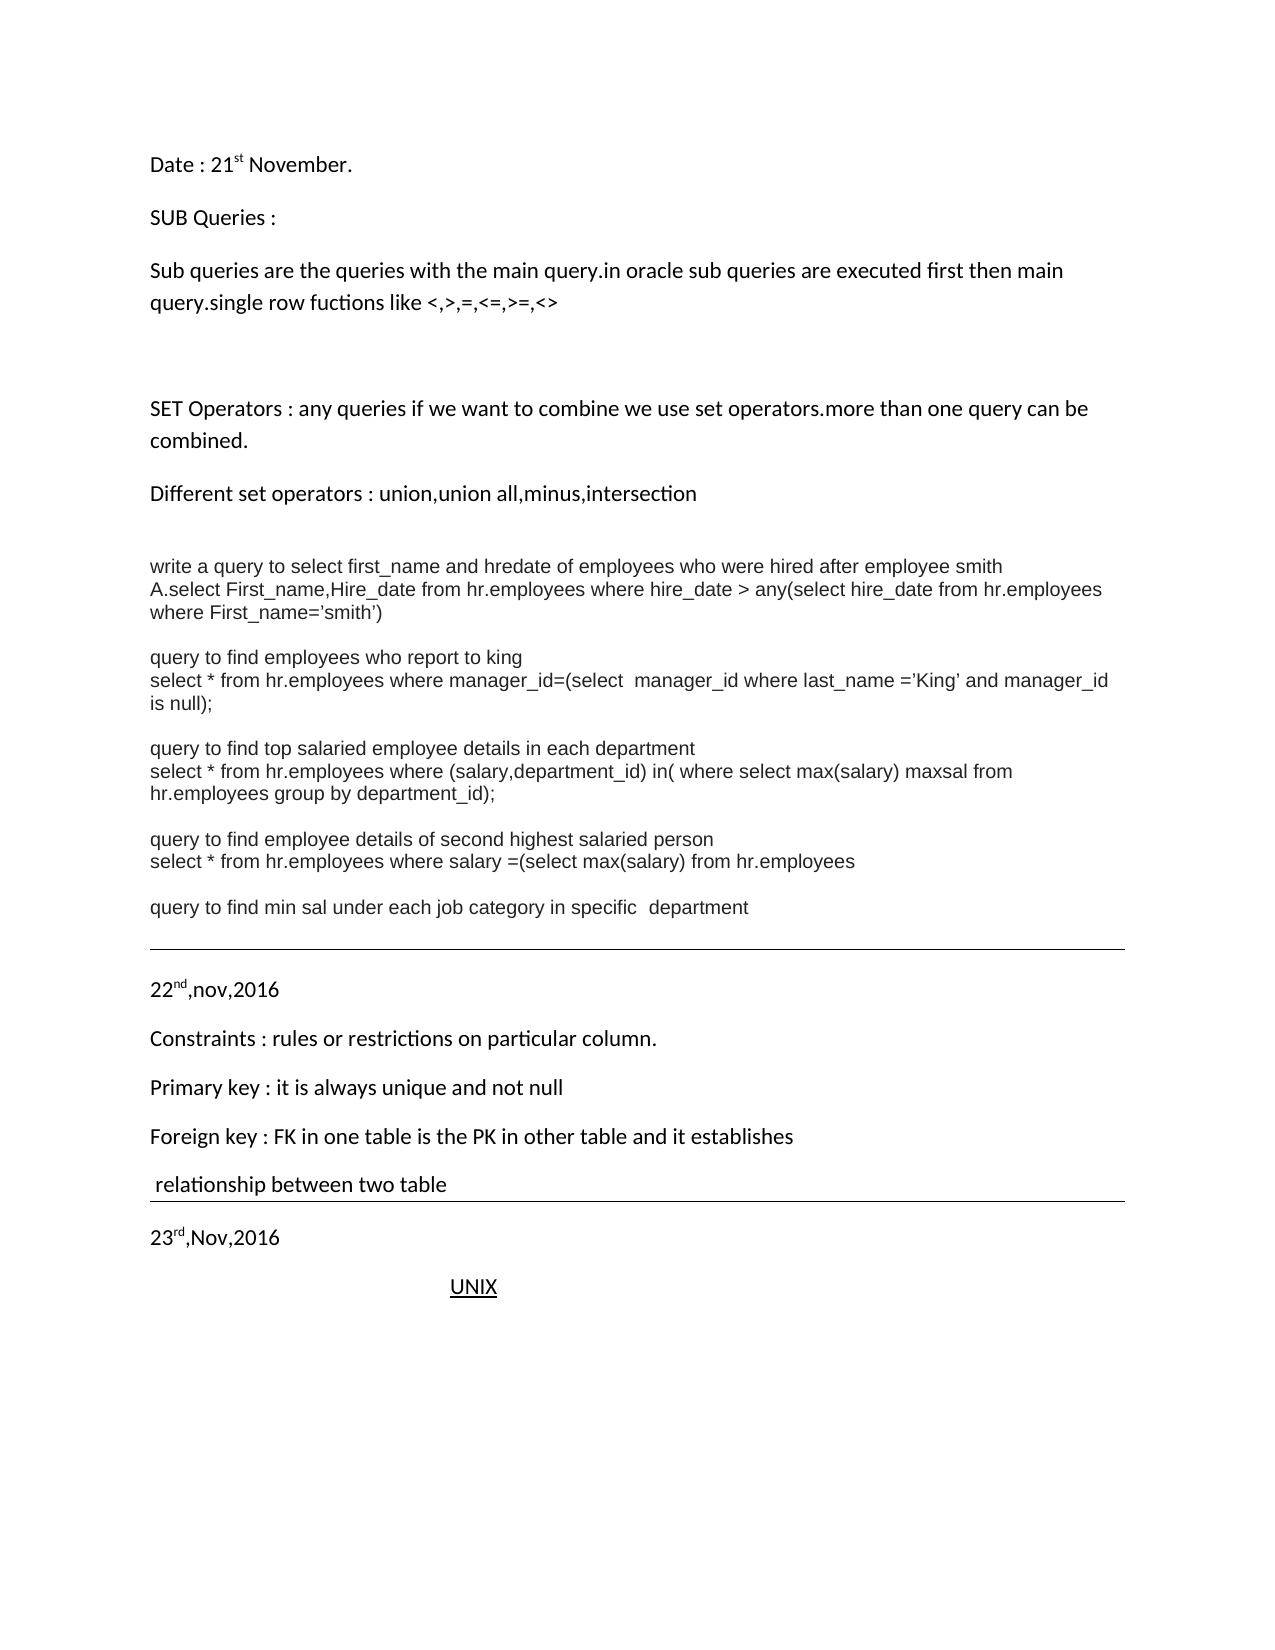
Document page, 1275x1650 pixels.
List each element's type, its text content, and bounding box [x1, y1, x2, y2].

text SUB Queries : [150, 203, 1125, 231]
text 22nd,nov,2016 [150, 975, 1125, 1003]
text select * from hr.employees where manager_id=(select manager_id where last_name =’King’ and manager_id is null); [150, 669, 1125, 714]
text A.select First_name,Hire_date from hr.employees where hire_date > any(select hire_date from hr.employees where First_name=’smith’) [150, 578, 1125, 623]
text select * from hr.employees where salary =(select max(salary) from hr.employees [150, 850, 1125, 873]
text select * from hr.employees where (salary,department_id) in( where select max(salary) maxsal from hr.employees group by department_id); [150, 759, 1125, 805]
text Foreign key : FK in one table is the PK in other table and it establishes [150, 1122, 1125, 1150]
text write a query to select first_name and hredate of employees who were hired after employee smith [150, 532, 1125, 578]
text Sub queries are the queries with the main query.in oracle sub queries are executed first then main query.single row fuctions like <,>,=,<=,>=,<> [150, 256, 1125, 316]
text 23rd,Nov,2016 [150, 1223, 1125, 1251]
text query to find employee details of second highest salaried person [150, 828, 1125, 850]
text Date : 21st November. [150, 150, 1125, 178]
text Primary key : it is always unique and not null [150, 1073, 1125, 1101]
text query to find employees who report to king [150, 646, 1125, 669]
text UNIX [150, 1272, 1125, 1300]
text SET Operators : any queries if we want to combine we use set operators.more than one query can be combined. [150, 394, 1125, 454]
text query to find min sal under each job category in specific department [150, 896, 1125, 918]
text query to find top salaried employee details in each department [150, 737, 1125, 759]
text Constraints : rules or restrictions on particular column. [150, 1024, 1125, 1052]
text Different set operators : union,union all,minus,intersection [150, 479, 1125, 507]
text relationship between two table [150, 1171, 1125, 1201]
